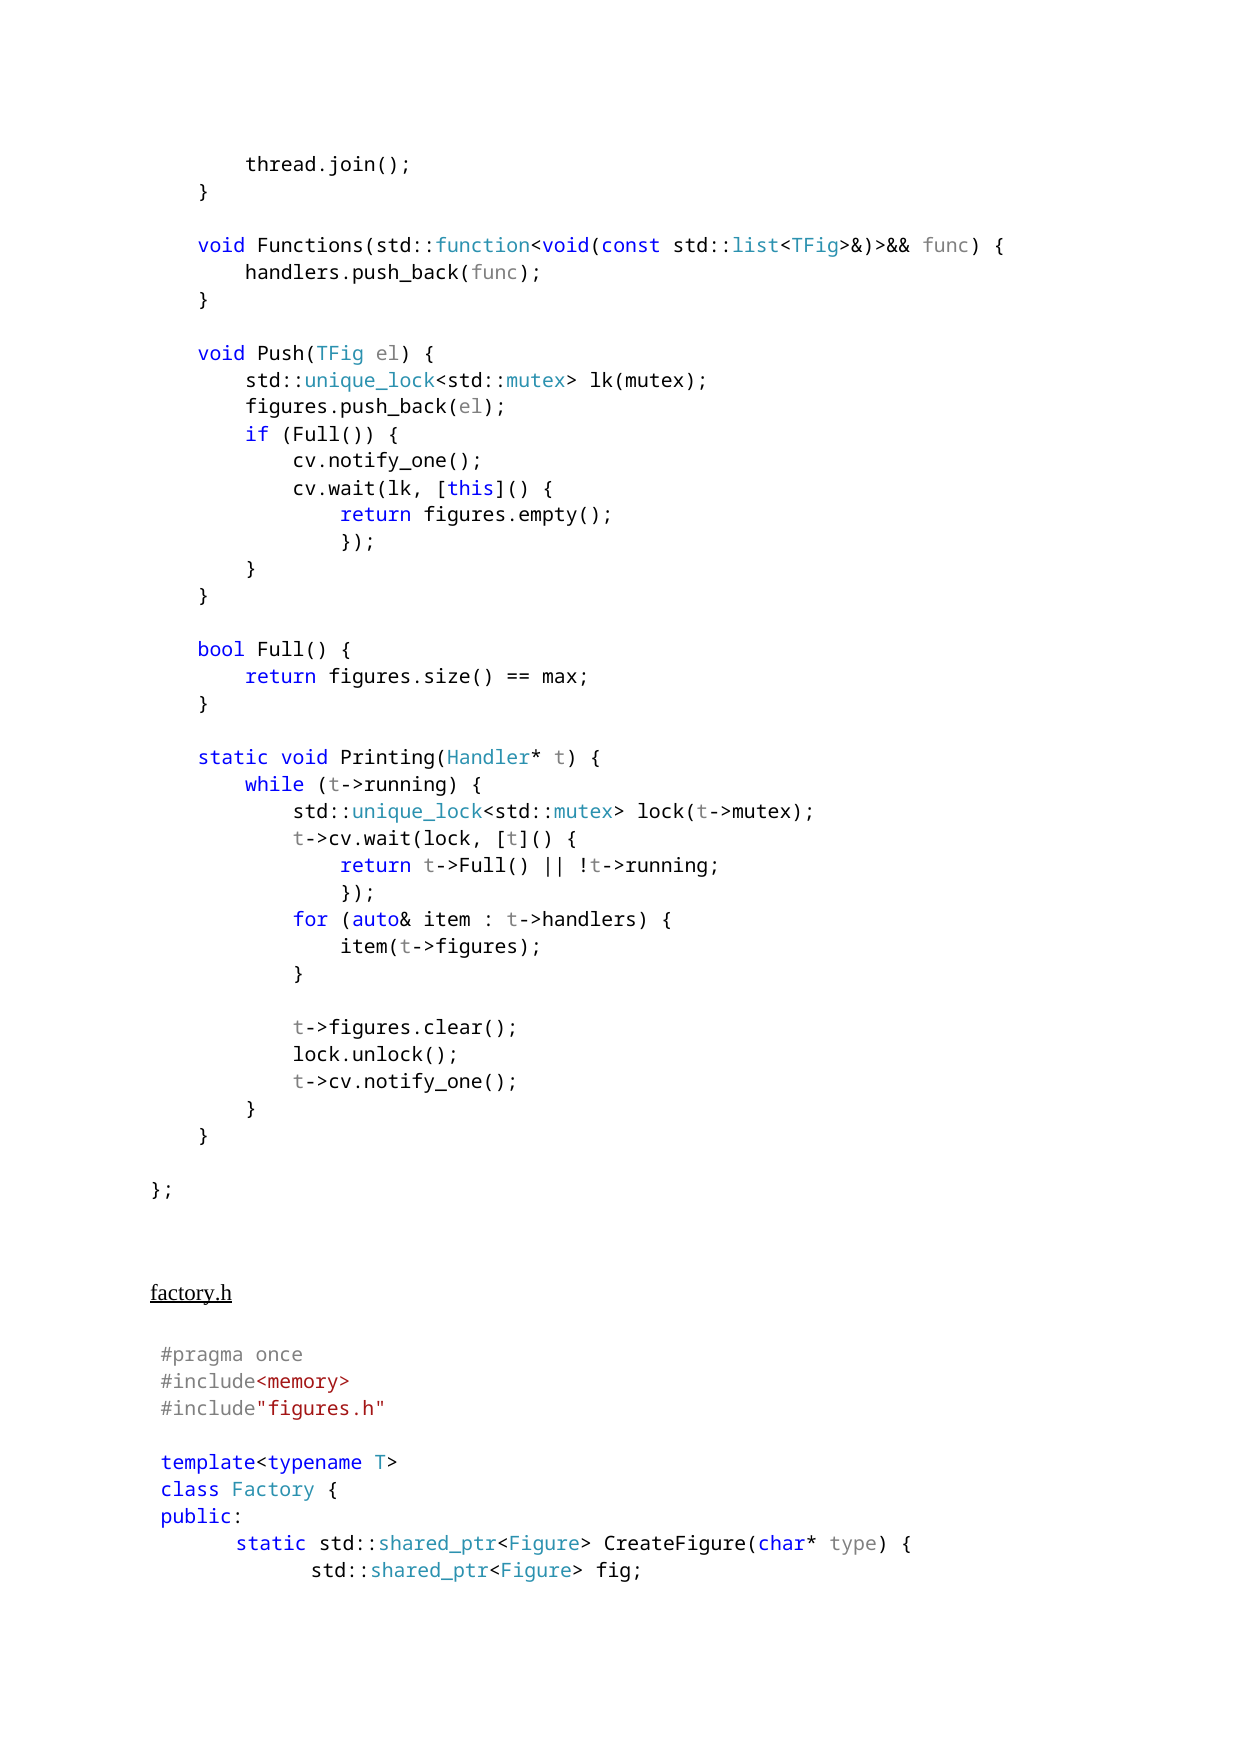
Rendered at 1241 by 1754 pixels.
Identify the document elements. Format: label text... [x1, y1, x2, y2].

text cv.wait(lk, [this]() { [150, 474, 1090, 501]
text void Functions(std::function<void(const std::list<TFig>&)>&& func) { [150, 231, 1090, 258]
text t->cv.wait(lock, [t]() { [150, 824, 1090, 851]
text if (Full()) { [150, 420, 1090, 447]
text t->figures.clear(); [150, 1013, 1090, 1040]
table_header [150, 1330, 1091, 1593]
text return figures.empty(); [150, 501, 1090, 528]
text } [150, 1094, 1090, 1121]
text static void Printing(Handler* t) { [150, 743, 1090, 771]
text cv.notify_one(); [150, 447, 1090, 474]
text } [150, 582, 1090, 609]
text thread.join(); [150, 150, 1090, 177]
text return figures.size() == max; [150, 663, 1090, 689]
text std::unique_lock<std::mutex> lock(t->mutex); [150, 797, 1090, 824]
text }; [150, 1175, 1090, 1202]
text } [150, 959, 1090, 986]
text handlers.push_back(func); [150, 258, 1090, 285]
text }); [150, 878, 1090, 905]
text lock.unlock(); [150, 1040, 1090, 1067]
text void Push(TFig el) { [150, 339, 1090, 366]
text } [150, 689, 1090, 717]
text bool Full() { [150, 636, 1090, 663]
text item(t->figures); [150, 932, 1090, 959]
text } [150, 1121, 1090, 1148]
text } [150, 555, 1090, 582]
text t->cv.notify_one(); [150, 1067, 1090, 1094]
text std::unique_lock<std::mutex> lk(mutex); [150, 366, 1090, 393]
text }); [150, 528, 1090, 555]
text figures.push_back(el); [150, 393, 1090, 420]
text } [150, 177, 1090, 204]
text return t->Full() || !t->running; [150, 851, 1090, 878]
text while (t->running) { [150, 771, 1090, 797]
text for (auto& item : t->handlers) { [150, 905, 1090, 932]
text factory.h [150, 1278, 1090, 1305]
text } [150, 285, 1090, 312]
